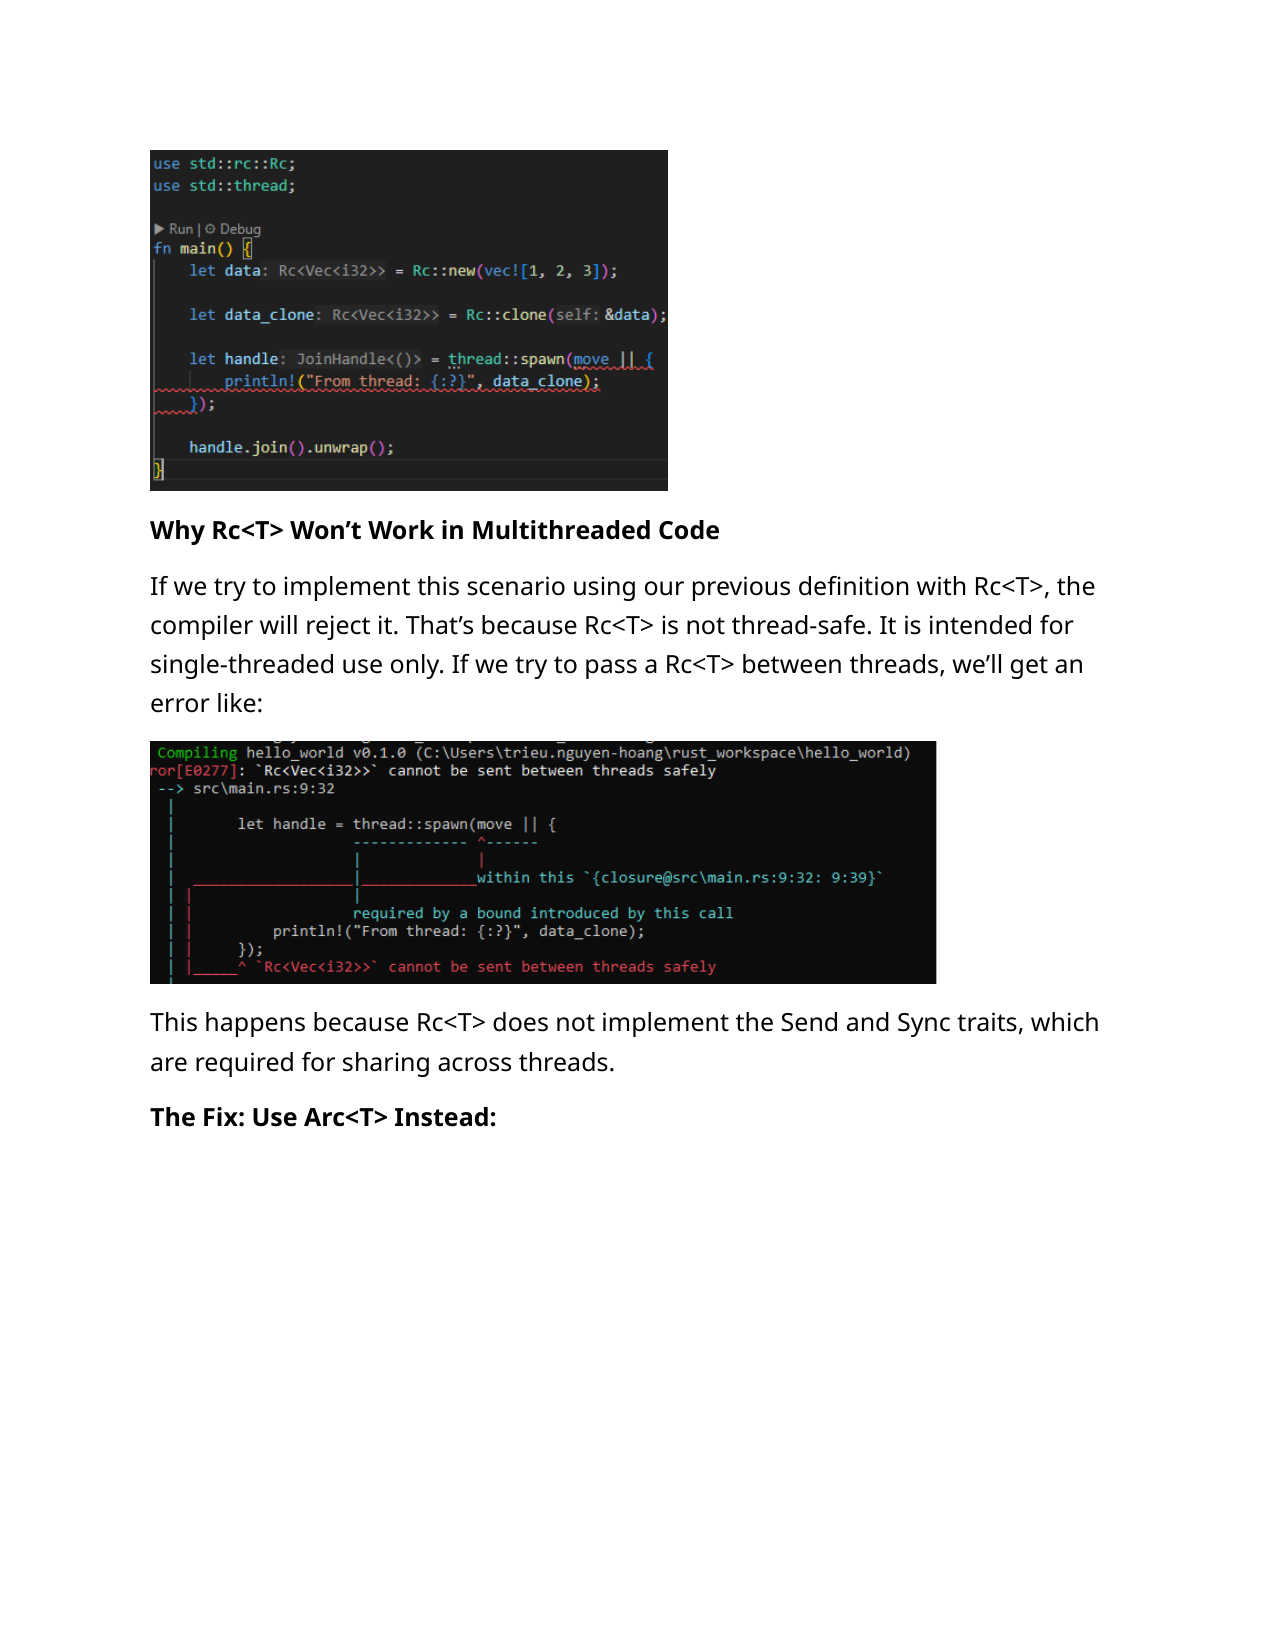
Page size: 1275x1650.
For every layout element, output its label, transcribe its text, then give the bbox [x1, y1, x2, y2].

text If we try to implement this scenario using our previous definition with Rc<T>, the compiler will reject it. That’s because Rc<T> is not thread-safe. It is intended for single-threaded use only. If we try to pass a Rc<T> between threads, we’ll get an error like: [150, 568, 1125, 720]
text The Fix: Use Arc<T> Instead: [150, 1100, 1125, 1134]
text This happens because Rc<T> does not implement the Send and Sync traits, which are required for sharing across threads. [150, 1005, 1125, 1078]
picture [150, 150, 668, 491]
picture [150, 741, 937, 984]
text Why Rc<T> Won’t Work in Multithreaded Code [150, 512, 1125, 547]
